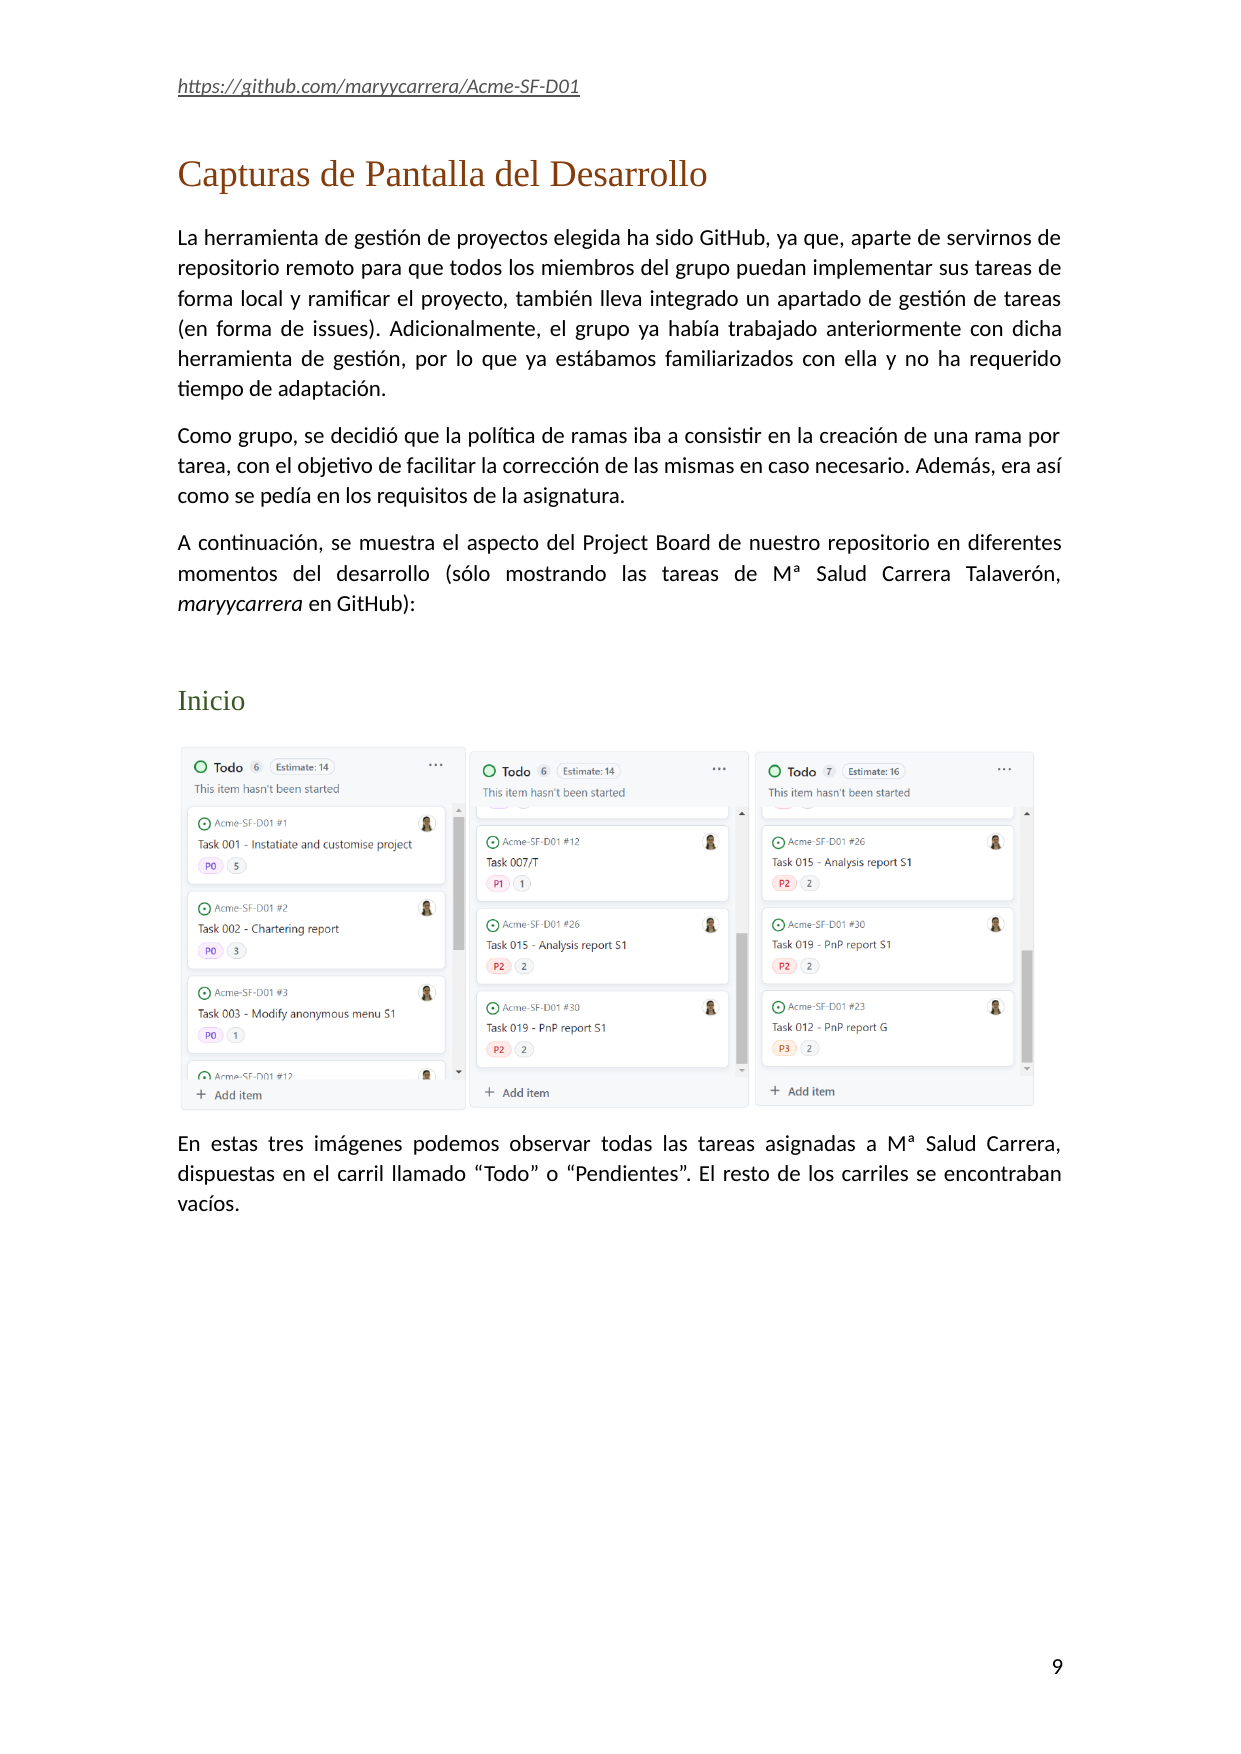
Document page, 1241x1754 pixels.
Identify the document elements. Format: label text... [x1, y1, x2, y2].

text La herramienta de gestión de proyectos elegida ha sido GitHub, ya que, aparte de servirnos de repositorio remoto para que todos los miembros del grupo puedan implementar sus tareas de forma local y ramificar el proyecto, también lleva integrado un apartado de gestión de tareas (en forma de issues). Adicionalmente, el grupo ya había trabajado anteriormente con dicha herramienta de gestión, por lo que ya estábamos familiarizados con ella y no ha requerido tiempo de adaptación. [177, 223, 1063, 402]
text A continuación, se muestra el aspecto del Project Board de nuestro repositorio en diferentes momentos del desarrollo (sólo mostrando las tareas de Mª Salud Carrera Talaverón, maryycarrera en GitHub): [177, 528, 1063, 617]
subtitle Capturas de Pantalla del Desarrollo [177, 152, 1063, 195]
subtitle Inicio [177, 683, 1063, 716]
picture [177, 743, 1037, 1111]
text Como grupo, se decidió que la política de ramas iba a consistir en la creación de una rama por tarea, con el objetivo de facilitar la corrección de las mismas en caso necesario. Además, era así como se pedía en los requisitos de la asignatura. [177, 421, 1063, 510]
text En estas tres imágenes podemos observar todas las tareas asignadas a Mª Salud Carrera, dispuestas en el carril llamado “Todo” o “Pendientes”. El resto de los carriles se encontraban vacíos. [177, 1129, 1063, 1218]
